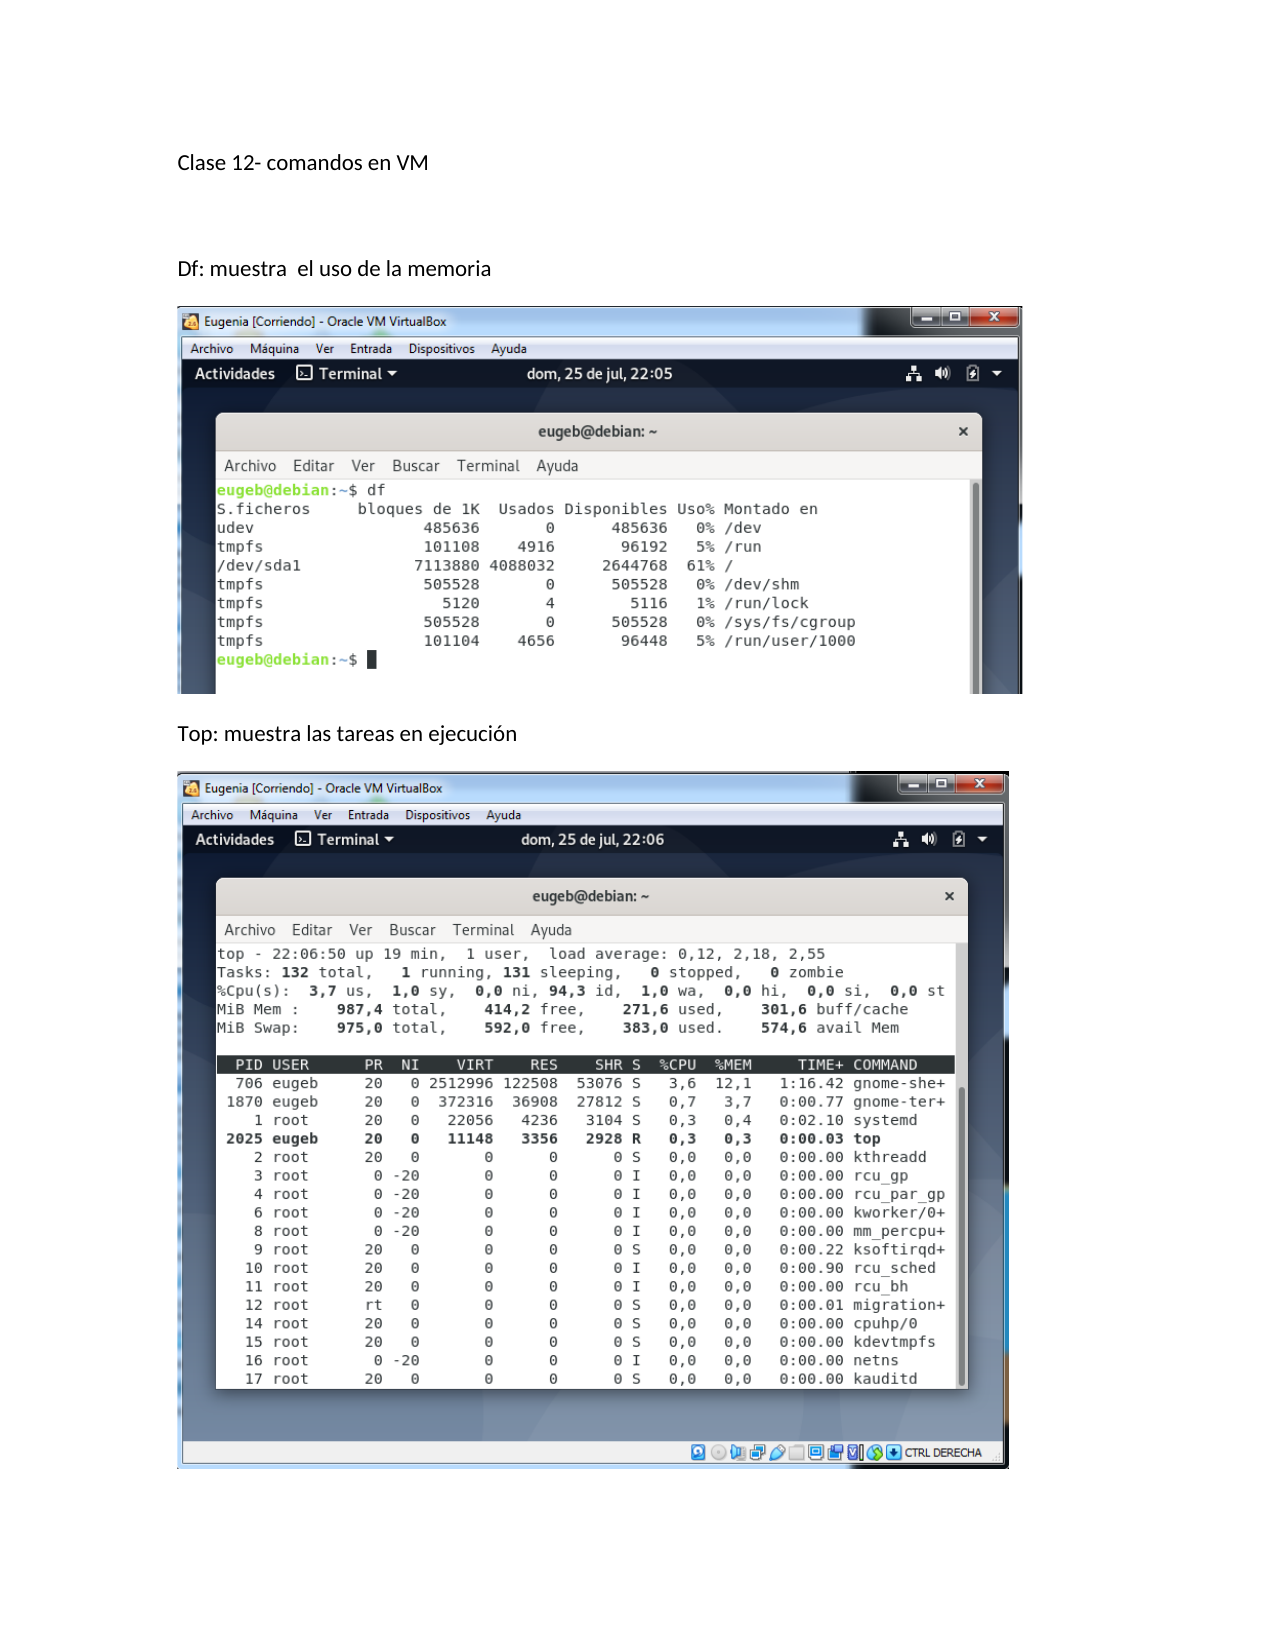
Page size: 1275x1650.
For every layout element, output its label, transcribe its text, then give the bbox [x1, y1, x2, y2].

text Df: muestra el uso de la memoria [177, 254, 1098, 282]
text Clase 12- comandos en VM [177, 148, 1098, 176]
text Top: muestra las tareas en ejecución [177, 719, 1098, 747]
picture [177, 771, 1009, 1469]
picture [177, 306, 1023, 694]
